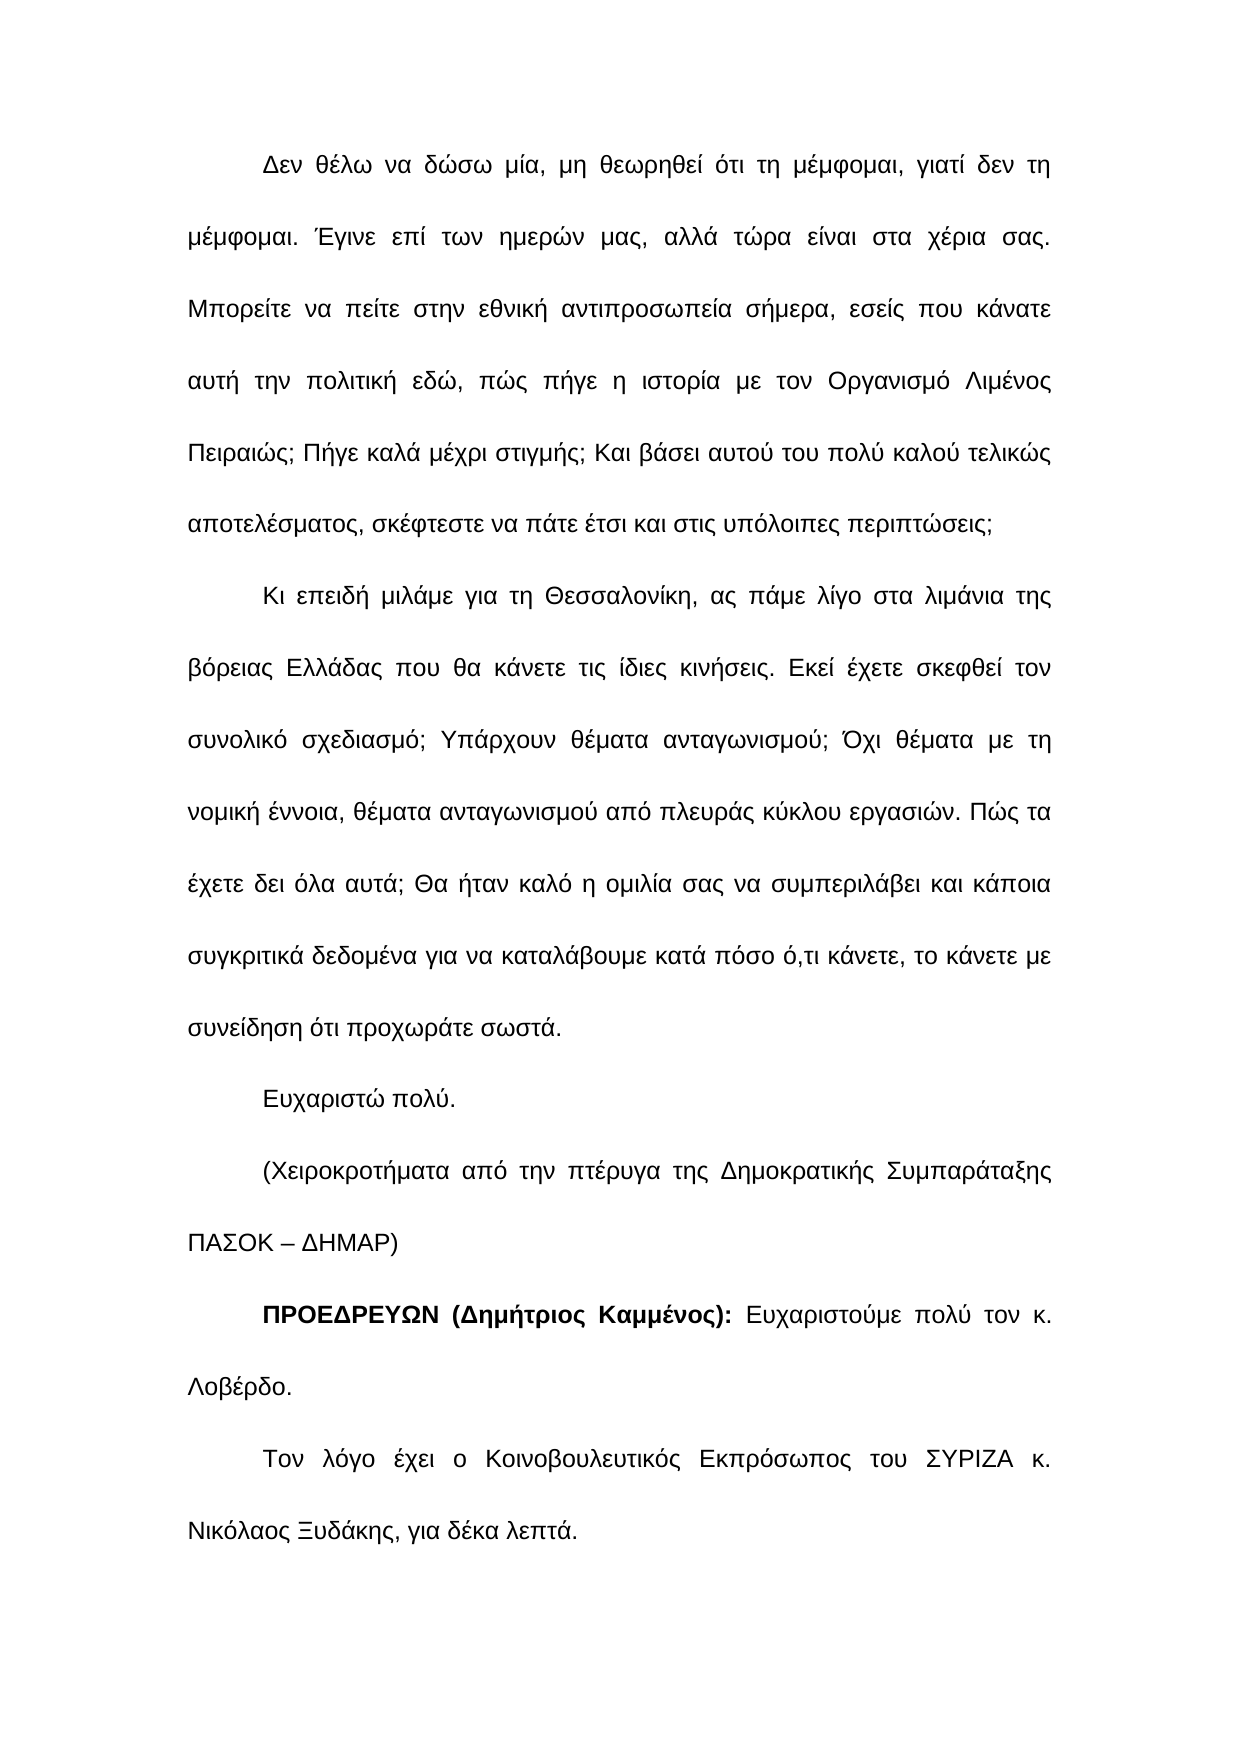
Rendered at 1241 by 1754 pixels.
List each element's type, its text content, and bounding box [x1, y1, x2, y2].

text Τον λόγο έχει ο Κοινοβουλευτικός Εκπρόσωπος του ΣΥΡΙΖΑ κ. Νικόλαος Ξυδάκης, για δέκα λεπτά. [187, 1444, 1053, 1544]
text Ευχαριστώ πολύ. [187, 1084, 1053, 1113]
text Κι επειδή μιλάμε για τη Θεσσαλονίκη, ας πάμε λίγο στα λιμάνια της βόρειας Ελλάδας που θα κάνετε τις ίδιες κινήσεις. Εκεί έχετε σκεφθεί τον συνολικό σχεδιασμό; Υπάρχουν θέματα ανταγωνισμού; Όχι θέματα με τη νομική έννοια, θέματα ανταγωνισμού από πλευράς κύκλου εργασιών. Πώς τα έχετε δει όλα αυτά; Θα ήταν καλό η ομιλία σας να συμπεριλάβει και κάποια συγκριτικά δεδομένα για να καταλάβουμε κατά πόσο ό,τι κάνετε, το κάνετε με συνείδηση ότι προχωράτε σωστά. [187, 581, 1053, 1041]
text ΠΡΟΕΔΡΕΥΩΝ (Δημήτριος Καμμένος): Ευχαριστούμε πολύ τον κ. Λοβέρδο. [187, 1300, 1053, 1401]
text (Χειροκροτήματα από την πτέρυγα της Δημοκρατικής Συμπαράταξης ΠΑΣΟΚ – ΔΗΜΑΡ) [187, 1156, 1053, 1257]
text Δεν θέλω να δώσω μία, μη θεωρηθεί ότι τη μέμφομαι, γιατί δεν τη μέμφομαι. Έγινε επί των ημερών μας, αλλά τώρα είναι στα χέρια σας. Μπορείτε να πείτε στην εθνική αντιπροσωπεία σήμερα, εσείς που κάνατε αυτή την πολιτική εδώ, πώς πήγε η ιστορία με τον Οργανισμό Λιμένος Πειραιώς; Πήγε καλά μέχρι στιγμής; Και βάσει αυτού του πολύ καλού τελικώς αποτελέσματος, σκέφτεστε να πάτε έτσι και στις υπόλοιπες περιπτώσεις; [187, 150, 1053, 538]
